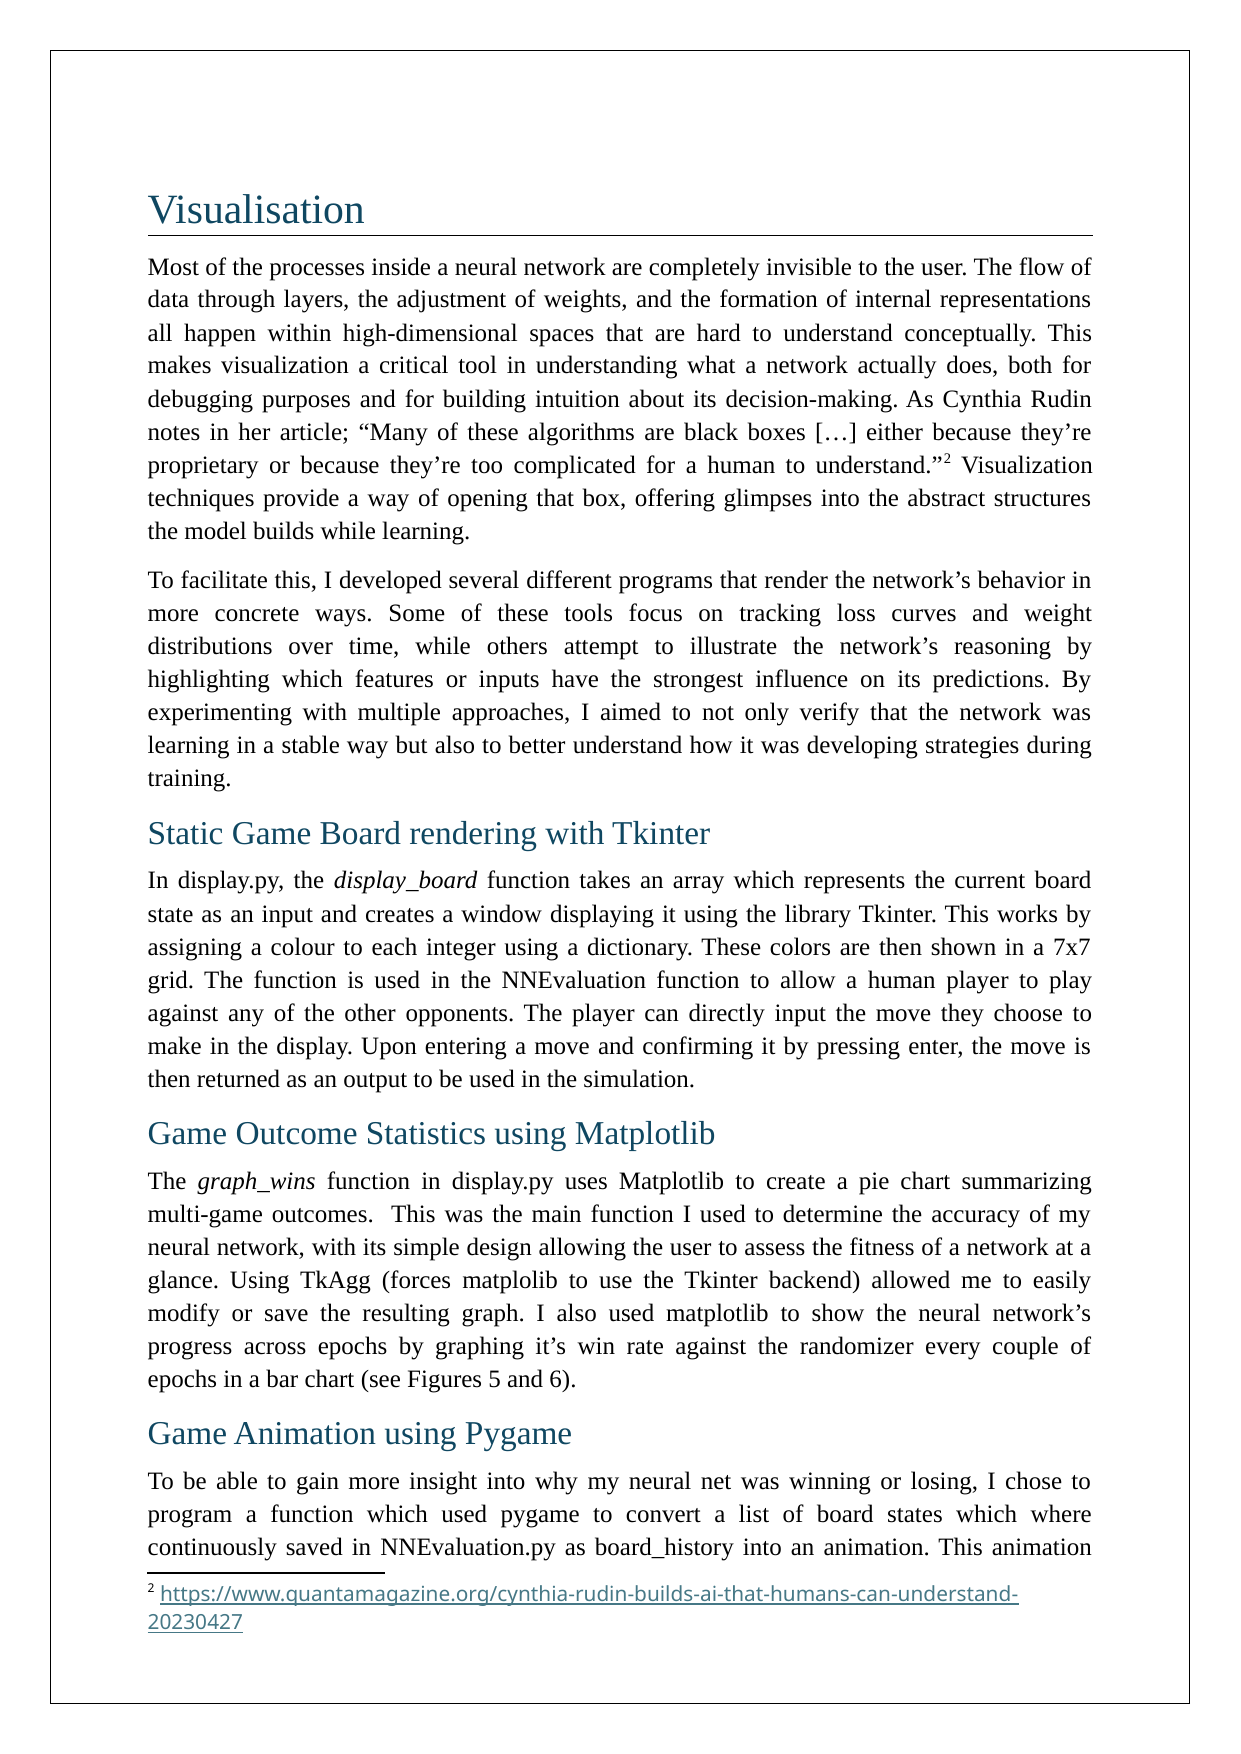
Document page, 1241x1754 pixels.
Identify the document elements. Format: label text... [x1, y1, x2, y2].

text The graph_wins function in display.py uses Matplotlib to create a pie chart summarizing multi-game outcomes. This was the main function I used to determine the accuracy of my neural network, with its simple design allowing the user to assess the fitness of a network at a glance. Using TkAgg (forces matplolib to use the Tkinter backend) allowed me to easily modify or save the resulting graph. I also used matplotlib to show the neural network’s progress across epochs by graphing it’s win rate against the randomizer every couple of epochs in a bar chart (see Figures 5 and 6). [147, 1166, 1093, 1393]
text In display.py, the display_board function takes an array which represents the current board state as an input and creates a window displaying it using the library Tkinter. This works by assigning a colour to each integer using a dictionary. These colors are then shown in a 7x7 grid. The function is used in the NNEvaluation function to allow a human player to play against any of the other opponents. The player can directly input the move they choose to make in the display. Upon entering a move and confirming it by pressing enter, the move is then returned as an output to be used in the simulation. [147, 866, 1093, 1092]
subtitle Game Animation using Pygame [147, 1414, 1093, 1452]
text Most of the processes inside a neural network are completely invisible to the user. The flow of data through layers, the adjustment of weights, and the formation of internal representations all happen within high-dimensional spaces that are hard to understand conceptually. This makes visualization a critical tool in understanding what a network actually does, both for debugging purposes and for building intuition about its decision-making. As Cynthia Rudin notes in her article; “Many of these algorithms are black boxes […] either because they’re proprietary or because they’re too complicated for a human to understand.” Visualization techniques provide a way of opening that box, offering glimpses into the abstract structures the model builds while learning. [147, 252, 1093, 544]
subtitle Static Game Board rendering with Tkinter [147, 813, 1093, 852]
subtitle Visualisation [147, 185, 1093, 236]
subtitle Game Outcome Statistics using Matplotlib [147, 1113, 1093, 1152]
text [147, 1466, 1093, 1561]
text To facilitate this, I developed several different programs that render the network’s behavior in more concrete ways. Some of these tools focus on tracking loss curves and weight distributions over time, while others attempt to illustrate the network’s reasoning by highlighting which features or inputs have the strongest influence on its predictions. By experimenting with multiple approaches, I aimed to not only verify that the network was learning in a stable way but also to better understand how it was developing strategies during training. [147, 565, 1093, 792]
